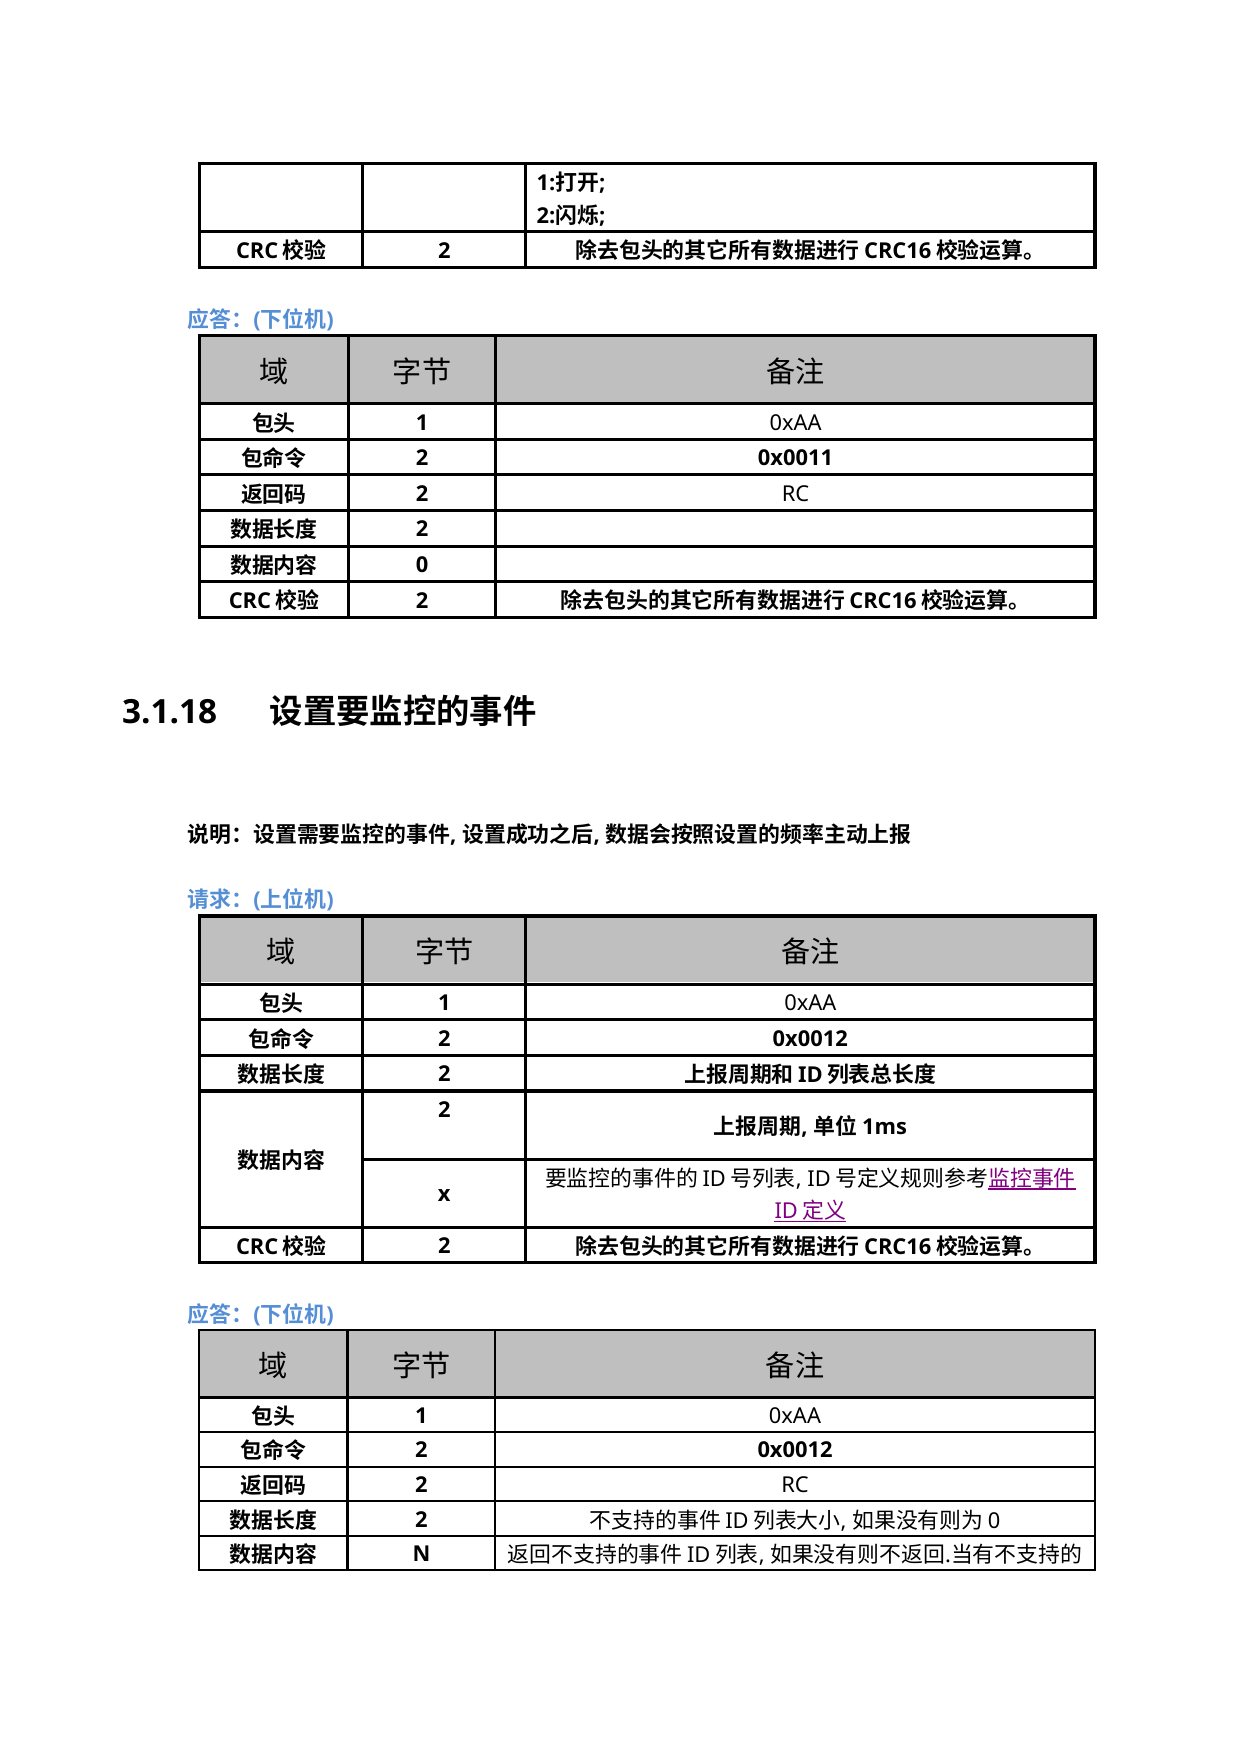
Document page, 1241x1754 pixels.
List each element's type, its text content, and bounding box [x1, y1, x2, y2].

table_cell 除去包头的其它所有数据进行CRC16校验运算。 [527, 1229, 1093, 1261]
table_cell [496, 1537, 1094, 1569]
table_header 字节 [364, 918, 524, 982]
text 请求：(上位机) [187, 882, 1053, 914]
table_cell CRC校验 [201, 233, 361, 266]
table_cell 0xAA [527, 986, 1093, 1018]
table_cell 0xAA [496, 1399, 1094, 1431]
table_cell 0x0011 [497, 441, 1093, 473]
table_cell 2 [364, 1057, 524, 1089]
table_cell 1 [350, 405, 494, 438]
table_header 字节 [349, 1331, 494, 1396]
table_cell 0x0012 [527, 1021, 1093, 1054]
table_cell 2 [350, 512, 494, 544]
table_header 域 [201, 337, 347, 402]
table_cell 数据内容 [201, 548, 347, 580]
table_cell 2 [364, 1021, 524, 1054]
table_cell 2 [364, 1093, 524, 1157]
text 说明：设置需要监控的事件, 设置成功之后, 数据会按照设置的频率主动上报 [187, 817, 1053, 849]
table_header 字节 [350, 337, 494, 402]
table_cell 上报周期, 单位 1ms [527, 1093, 1093, 1157]
table_cell 2 [350, 583, 494, 616]
table_header 域 [200, 1331, 346, 1396]
table_cell 2 [364, 1229, 524, 1261]
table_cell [527, 165, 1093, 230]
table_cell 包头 [201, 986, 361, 1018]
table_cell 返回码 [200, 1468, 346, 1500]
text 应答：(下位机) [187, 1297, 1053, 1329]
table_cell 0x0012 [496, 1433, 1094, 1466]
table_cell 上报周期和ID列表总长度 [527, 1057, 1093, 1089]
table_cell 数据长度 [201, 1057, 361, 1089]
table_cell 2 [349, 1433, 494, 1466]
table_cell 数据长度 [200, 1502, 346, 1535]
table_cell 1 [364, 986, 524, 1018]
table_cell 包头 [200, 1399, 346, 1431]
table_cell [497, 548, 1093, 580]
table_cell 0 [350, 548, 494, 580]
table_cell 除去包头的其它所有数据进行CRC16校验运算。 [527, 233, 1093, 266]
table_cell 1 [364, 165, 524, 230]
table_cell 包命令 [200, 1433, 346, 1466]
table_cell [497, 512, 1093, 544]
table_cell 0xAA [497, 405, 1093, 438]
table_cell 2 [350, 441, 494, 473]
table_cell 数据长度 [201, 512, 347, 544]
table_cell RC [497, 476, 1093, 509]
table_header 域 [201, 918, 361, 982]
table_cell RC [496, 1468, 1094, 1500]
table_cell 1 [349, 1399, 494, 1431]
table_cell 不支持的事件ID列表大小, 如果没有则为0 [496, 1502, 1094, 1535]
table_cell 要监控的事件的ID号列表, ID号定义规则参考监控事件ID定义 [527, 1161, 1093, 1226]
table_cell 包命令 [201, 1021, 361, 1054]
table_cell 除去包头的其它所有数据进行CRC16校验运算。 [497, 583, 1093, 616]
table_cell x [364, 1161, 524, 1226]
table_cell CRC校验 [201, 583, 347, 616]
table_cell 数据内容 [200, 1537, 346, 1569]
table_header 备注 [497, 337, 1093, 402]
subtitle 设置要监控的事件 [217, 676, 1053, 741]
table_header 备注 [527, 918, 1093, 982]
table_cell 2 [350, 476, 494, 509]
text 应答：(下位机) [187, 301, 1053, 334]
table_cell N [349, 1537, 494, 1569]
table_cell 返回码 [201, 476, 347, 509]
table_cell 2 [349, 1502, 494, 1535]
table_cell 数据内容 [201, 1093, 361, 1226]
table_header 备注 [496, 1331, 1094, 1396]
table_cell 包命令 [201, 441, 347, 473]
table_cell 包头 [201, 405, 347, 438]
table_cell 2 [364, 233, 524, 266]
table_cell CRC校验 [201, 1229, 361, 1261]
table_cell 2 [349, 1468, 494, 1500]
